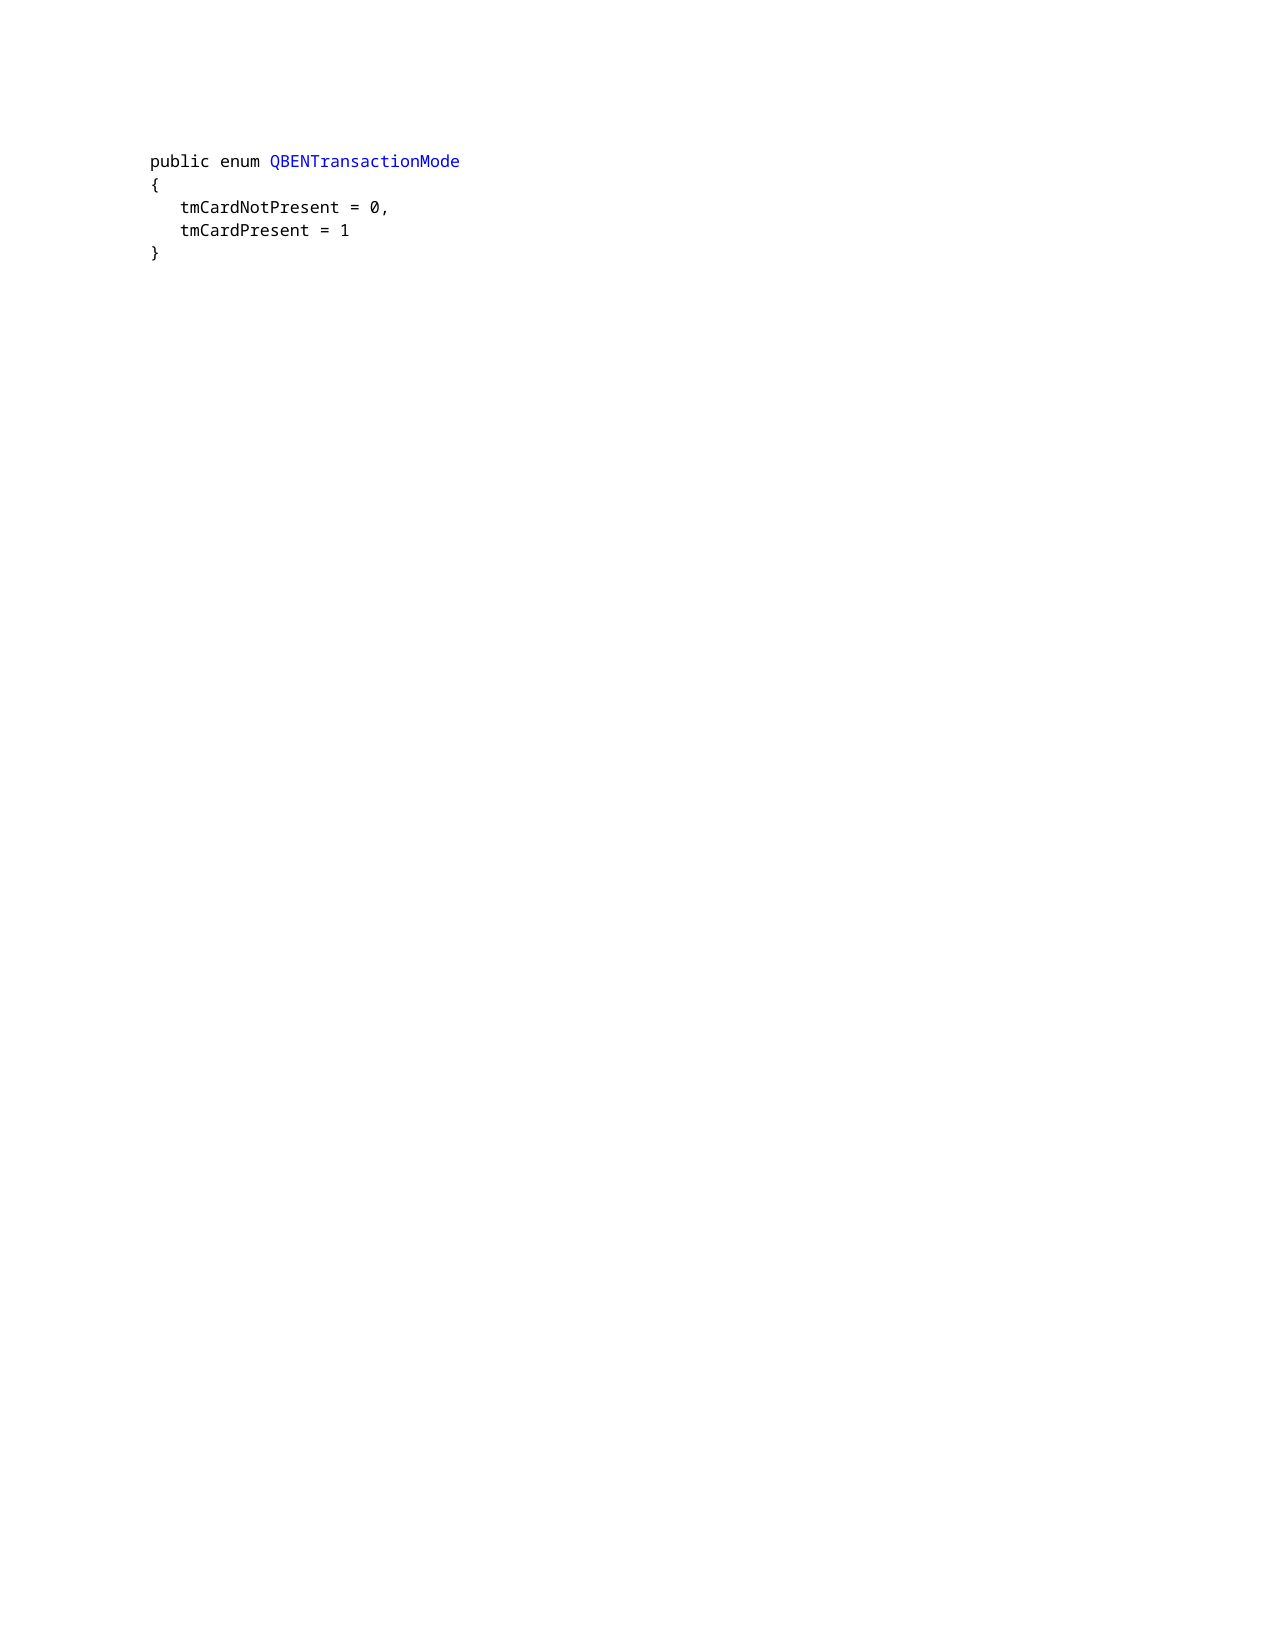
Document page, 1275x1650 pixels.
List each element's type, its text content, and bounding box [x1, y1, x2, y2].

text { [150, 173, 1125, 195]
text } [150, 241, 1125, 263]
text tmCardNotPresent = 0, [150, 195, 1125, 218]
text tmCardPresent = 1 [150, 218, 1125, 241]
text public enum QBENTransactionMode [150, 150, 1125, 173]
